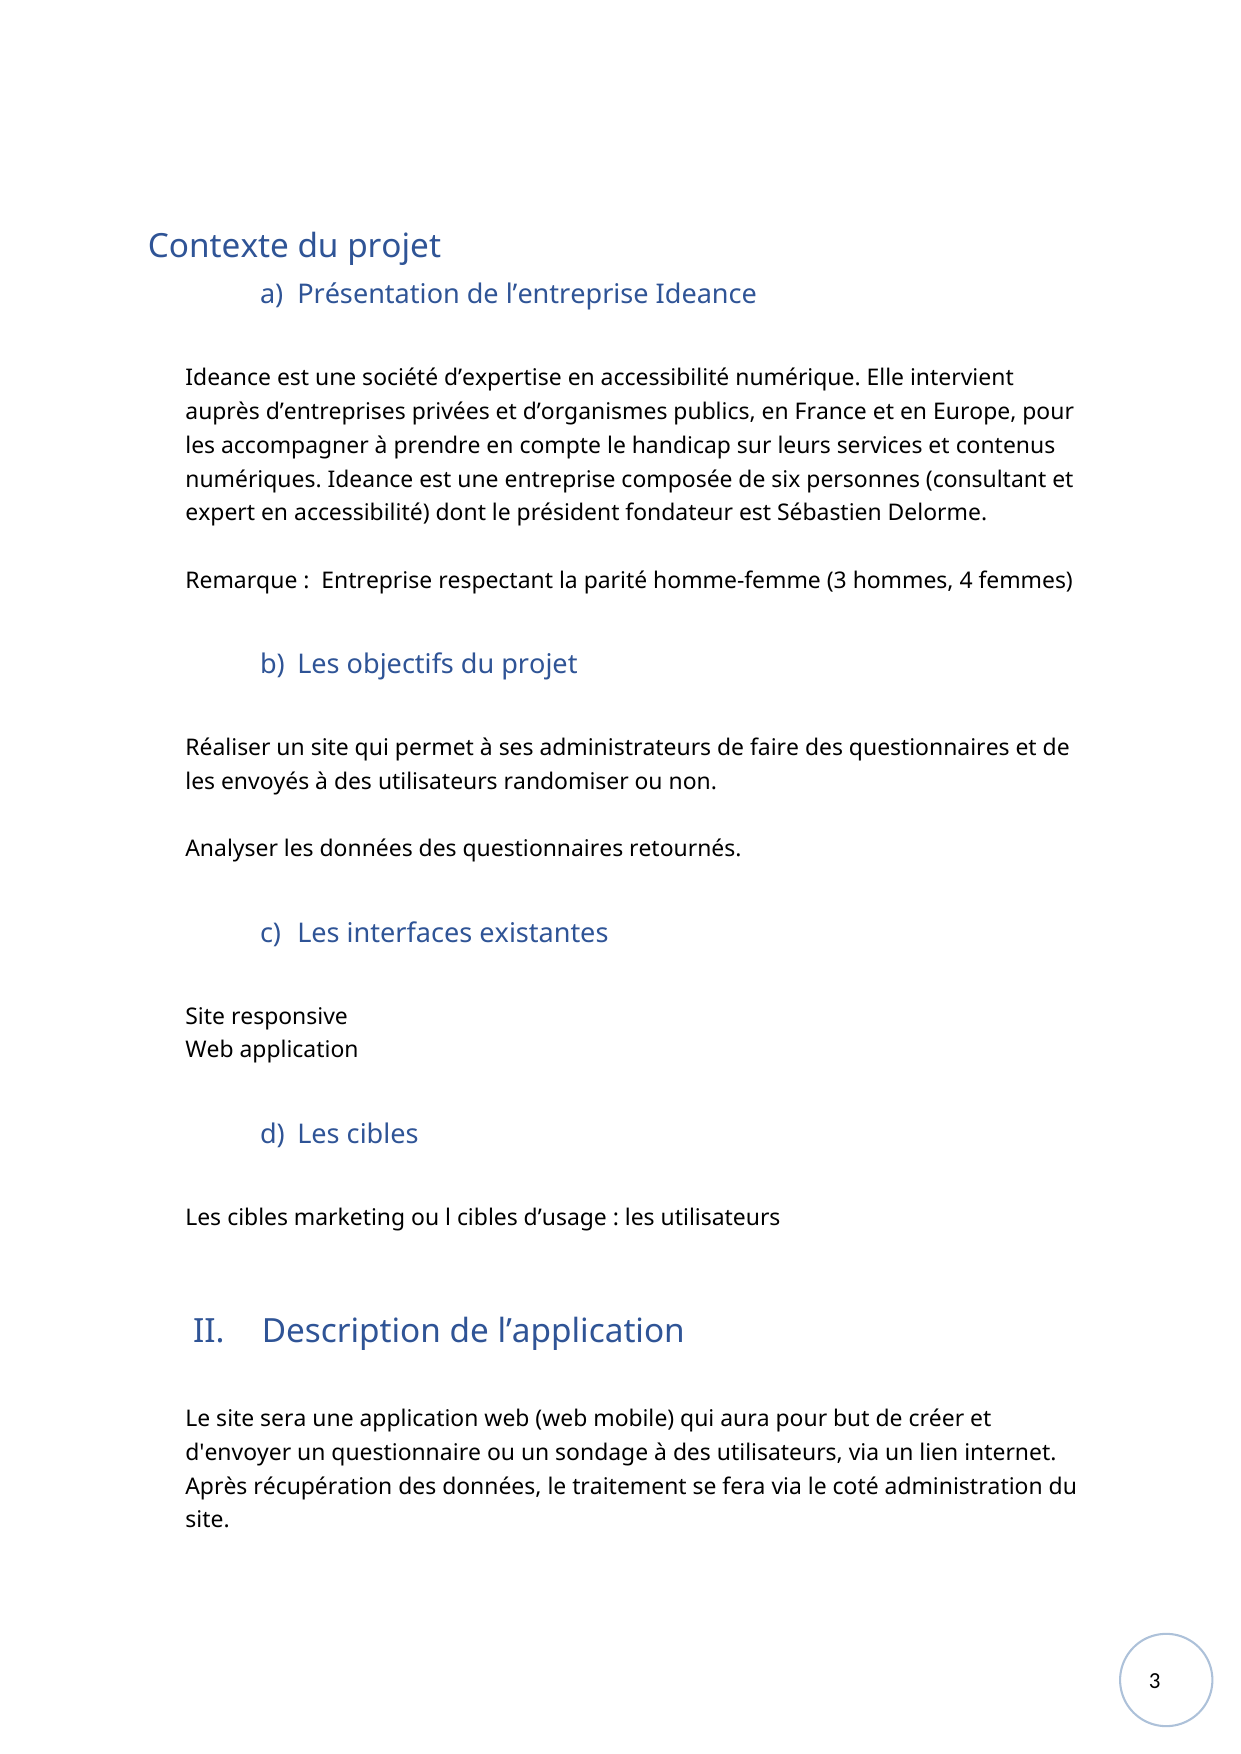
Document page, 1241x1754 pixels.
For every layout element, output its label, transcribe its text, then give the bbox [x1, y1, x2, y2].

list Le site sera une application web (web mobile) qui aura pour but de créer et d'envoyer un questionnaire ou un sondage à des utilisateurs, via un lien internet. Après récupération des données, le traitement se fera via le coté administration du site. [185, 1402, 1093, 1535]
list Analyser les données des questionnaires retournés. [185, 832, 1093, 864]
subtitle Les cibles [260, 1114, 1093, 1151]
subtitle Les interfaces existantes [260, 913, 1093, 950]
subtitle Contexte du projet [148, 222, 1093, 267]
subtitle Présentation de l’entreprise Ideance [260, 275, 1093, 312]
list Ideance est une société d’expertise en accessibilité numérique. Elle intervient auprès d’entreprises privées et d’organismes publics, en France et en Europe, pour les accompagner à prendre en compte le handicap sur leurs services et contenus numériques. Ideance est une entreprise composée de six personnes (consultant et expert en accessibilité) dont le président fondateur est Sébastien Delorme. [185, 361, 1093, 528]
list Web application [185, 1033, 1093, 1065]
list Les cibles marketing ou l cibles d’usage : les utilisateurs [185, 1201, 1093, 1232]
subtitle Description de l’application [224, 1306, 1093, 1352]
list Site responsive [185, 1000, 1093, 1031]
subtitle Les objectifs du projet [260, 644, 1093, 681]
list Réaliser un site qui permet à ses administrateurs de faire des questionnaires et de les envoyés à des utilisateurs randomiser ou non. [185, 731, 1093, 796]
list Remarque : Entreprise respectant la parité homme-femme (3 hommes, 4 femmes) [185, 564, 1093, 595]
